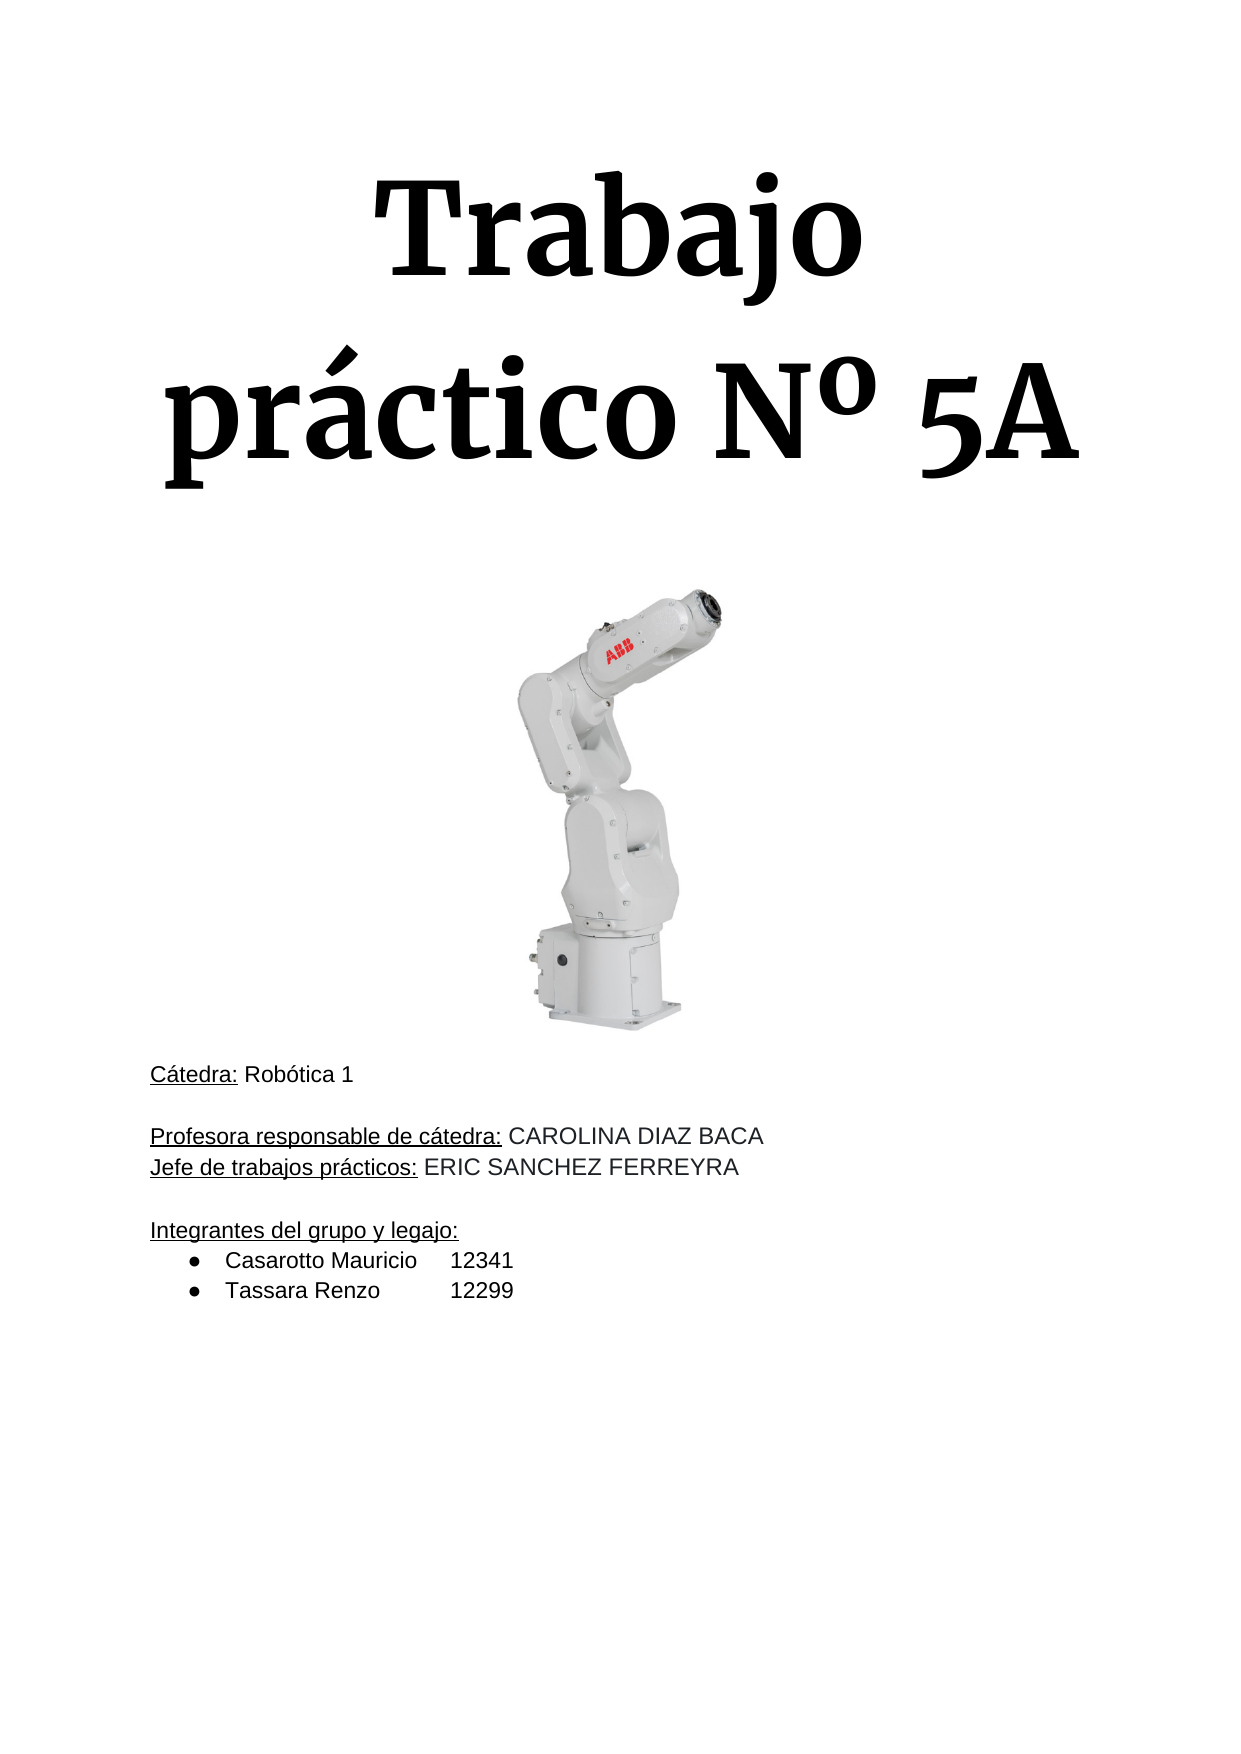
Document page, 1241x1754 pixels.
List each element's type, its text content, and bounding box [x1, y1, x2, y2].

text Integrantes del grupo y legajo: [150, 1217, 1090, 1243]
text Profesora responsable de cátedra: CAROLINA DIAZ BACA [150, 1122, 1090, 1149]
picture [428, 545, 799, 1057]
text Jefe de trabajos prácticos: ERIC SANCHEZ FERREYRA [150, 1153, 1090, 1181]
list Casarotto Mauricio 12341 [187, 1247, 1090, 1273]
text Trabajo práctico Nº 5A [150, 150, 1090, 493]
text Cátedra: Robótica 1 [150, 1061, 1090, 1088]
list Tassara Renzo 12299 [187, 1277, 1090, 1303]
